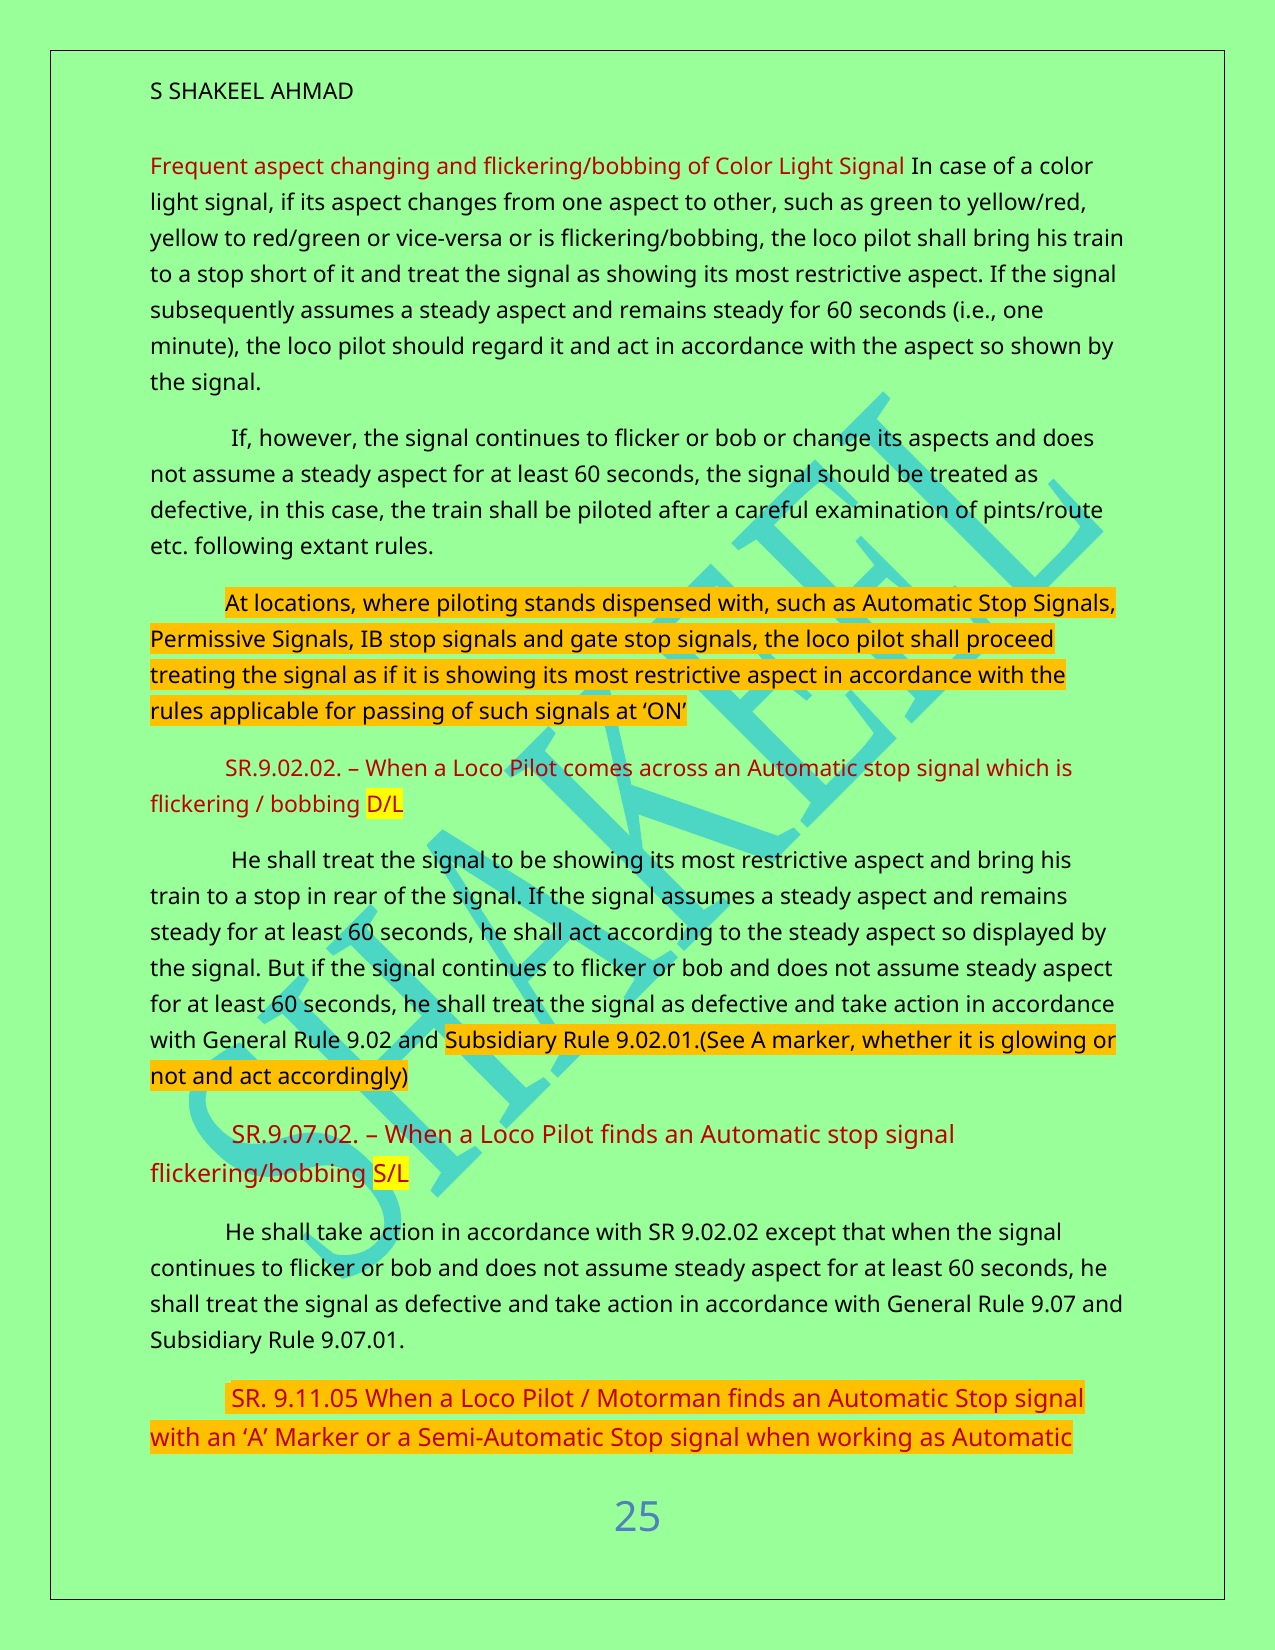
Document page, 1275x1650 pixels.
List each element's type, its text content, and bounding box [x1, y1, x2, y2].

text He shall treat the signal to be showing its most restrictive aspect and bring his train to a stop in rear of the signal. If the signal assumes a steady aspect and remains steady for at least 60 seconds, he shall act according to the steady aspect so displayed by the signal. But if the signal continues to flicker or bob and does not assume steady aspect for at least 60 seconds, he shall treat the signal as defective and take action in accordance with General Rule 9.02 and Subsidiary Rule 9.02.01.(See A marker, whether it is glowing or not and act accordingly) [150, 844, 1125, 1091]
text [150, 1380, 1125, 1454]
text At locations, where piloting stands dispensed with, such as Automatic Stop Signals, Permissive Signals, IB stop signals and gate stop signals, the loco pilot shall proceed treating the signal as if it is showing its most restrictive aspect in accordance with the rules applicable for passing of such signals at ‘ON’ [150, 587, 1125, 726]
text He shall take action in accordance with SR 9.02.02 except that when the signal continues to flicker or bob and does not assume steady aspect for at least 60 seconds, he shall treat the signal as defective and take action in accordance with General Rule 9.07 and Subsidiary Rule 9.07.01. [150, 1216, 1125, 1355]
text If, however, the signal continues to flicker or bob or change its aspects and does not assume a steady aspect for at least 60 seconds, the signal should be treated as defective, in this case, the train shall be piloted after a careful examination of pints/route etc. following extant rules. [150, 422, 1125, 561]
text SR.9.02.02. – When a Loco Pilot comes across an Automatic stop signal which is flickering / bobbing D/L [150, 752, 1125, 819]
text Frequent aspect changing and flickering/bobbing of Color Light Signal In case of a color light signal, if its aspect changes from one aspect to other, such as green to yellow/red, yellow to red/green or vice-versa or is flickering/bobbing, the loco pilot shall bring his train to a stop short of it and treat the signal as showing its most restrictive aspect. If the signal subsequently assumes a steady aspect and remains steady for 60 seconds (i.e., one minute), the loco pilot should regard it and act in accordance with the aspect so shown by the signal. [150, 150, 1125, 397]
text SR.9.07.02. – When a Loco Pilot finds an Automatic stop signal flickering/bobbing S/L [150, 1117, 1125, 1190]
